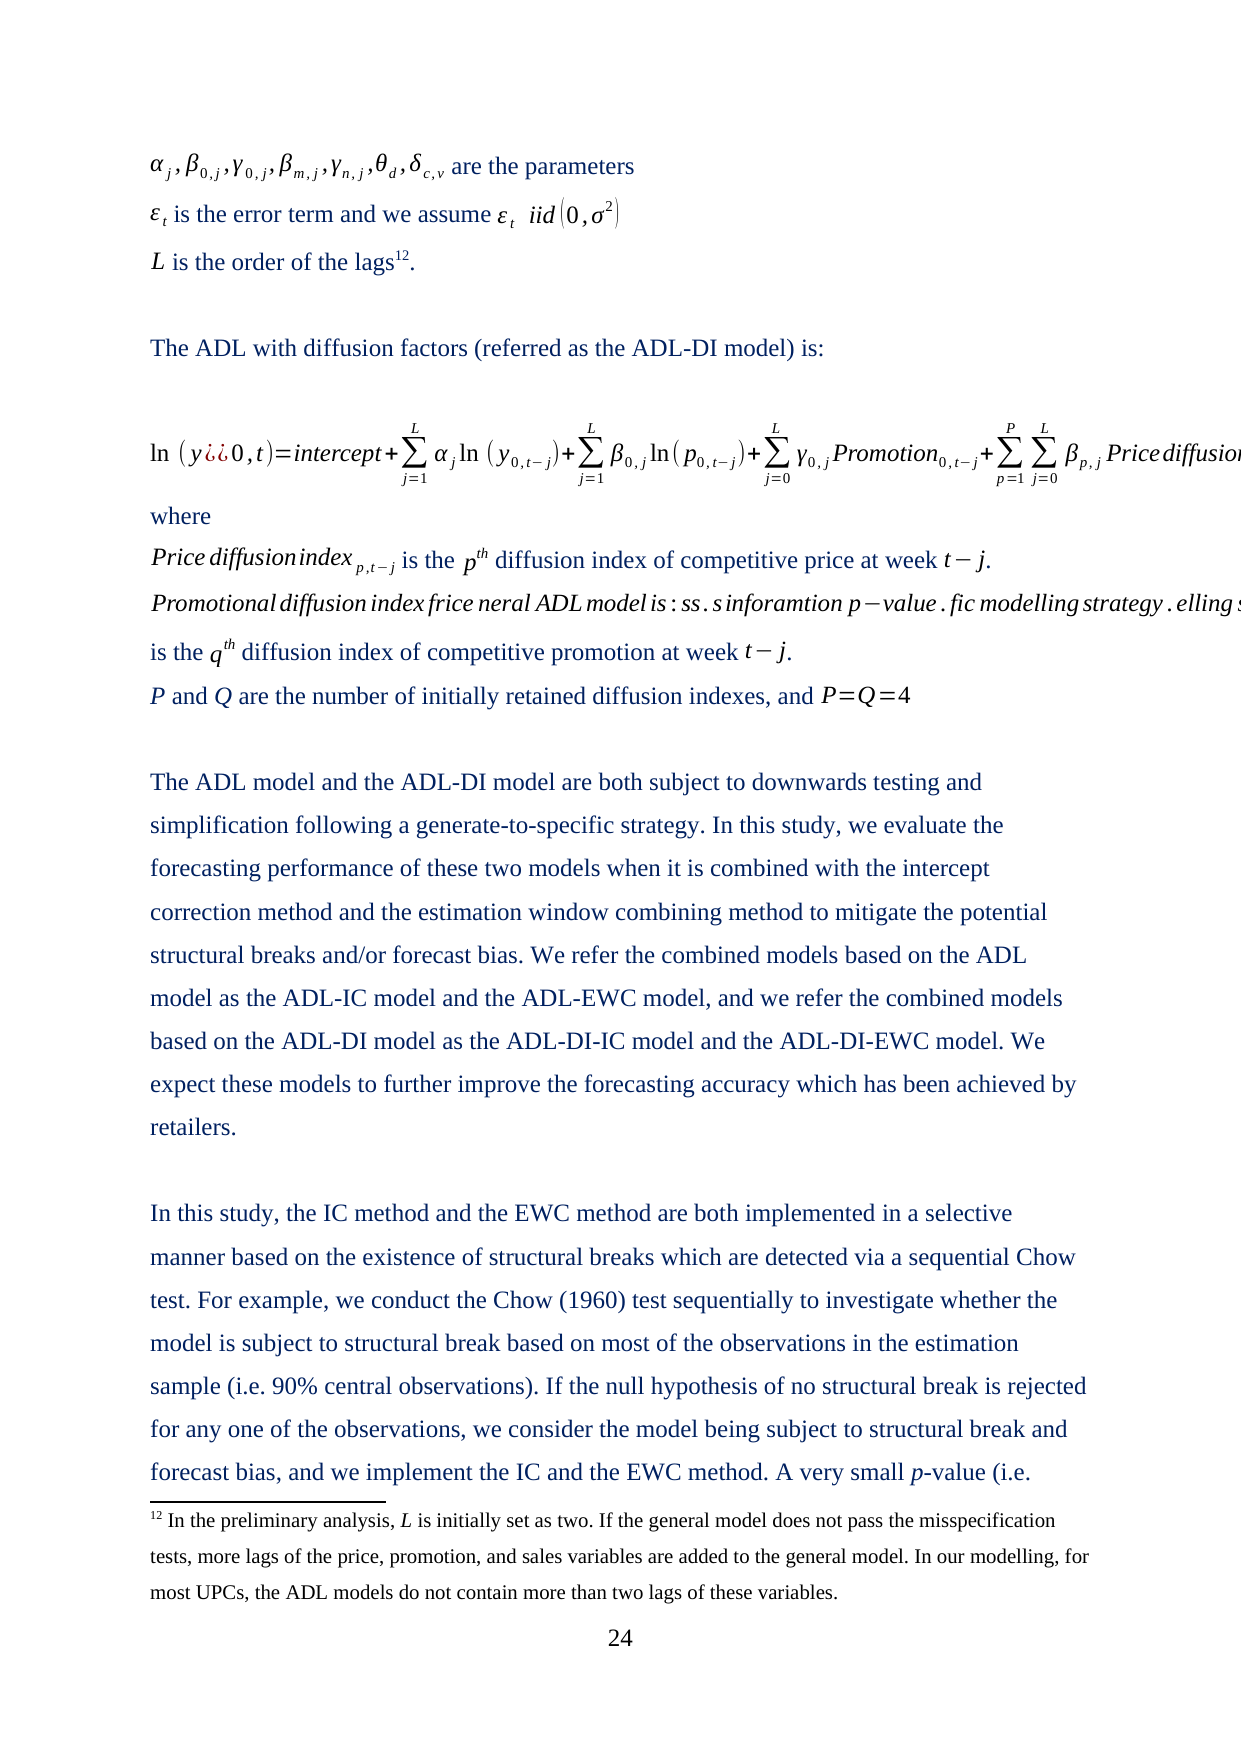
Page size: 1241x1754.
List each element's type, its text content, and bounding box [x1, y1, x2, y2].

list are the parameters is the error term and we assume [150, 150, 1090, 232]
text The ADL model and the ADL-DI model are both subject to downwards testing and simplification following a generate-to-specific strategy. In this study, we evaluate the forecasting performance of these two models when it is combined with the intercept correction method and the estimation window combining method to mitigate the potential structural breaks and/or forecast bias. We refer the combined models based on the ADL model as the ADL-IC model and the ADL-EWC model, and we refer the combined models based on the ADL-DI model as the ADL-DI-IC model and the ADL-DI-EWC model. We expect these models to further improve the forecasting accuracy which has been achieved by retailers. [150, 767, 1090, 1141]
list is the order of the lags. [150, 247, 1090, 275]
text The ADL with diffusion factors (referred as the ADL-DI model) is: [150, 333, 1090, 362]
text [150, 1198, 1090, 1486]
list where [150, 501, 1090, 529]
list P and Q are the number of initially retained diffusion indexes, and [150, 681, 1090, 710]
list is the diffusion index of competitive promotion at week . [150, 590, 1090, 667]
list is the diffusion index of competitive price at week . [150, 544, 1090, 575]
